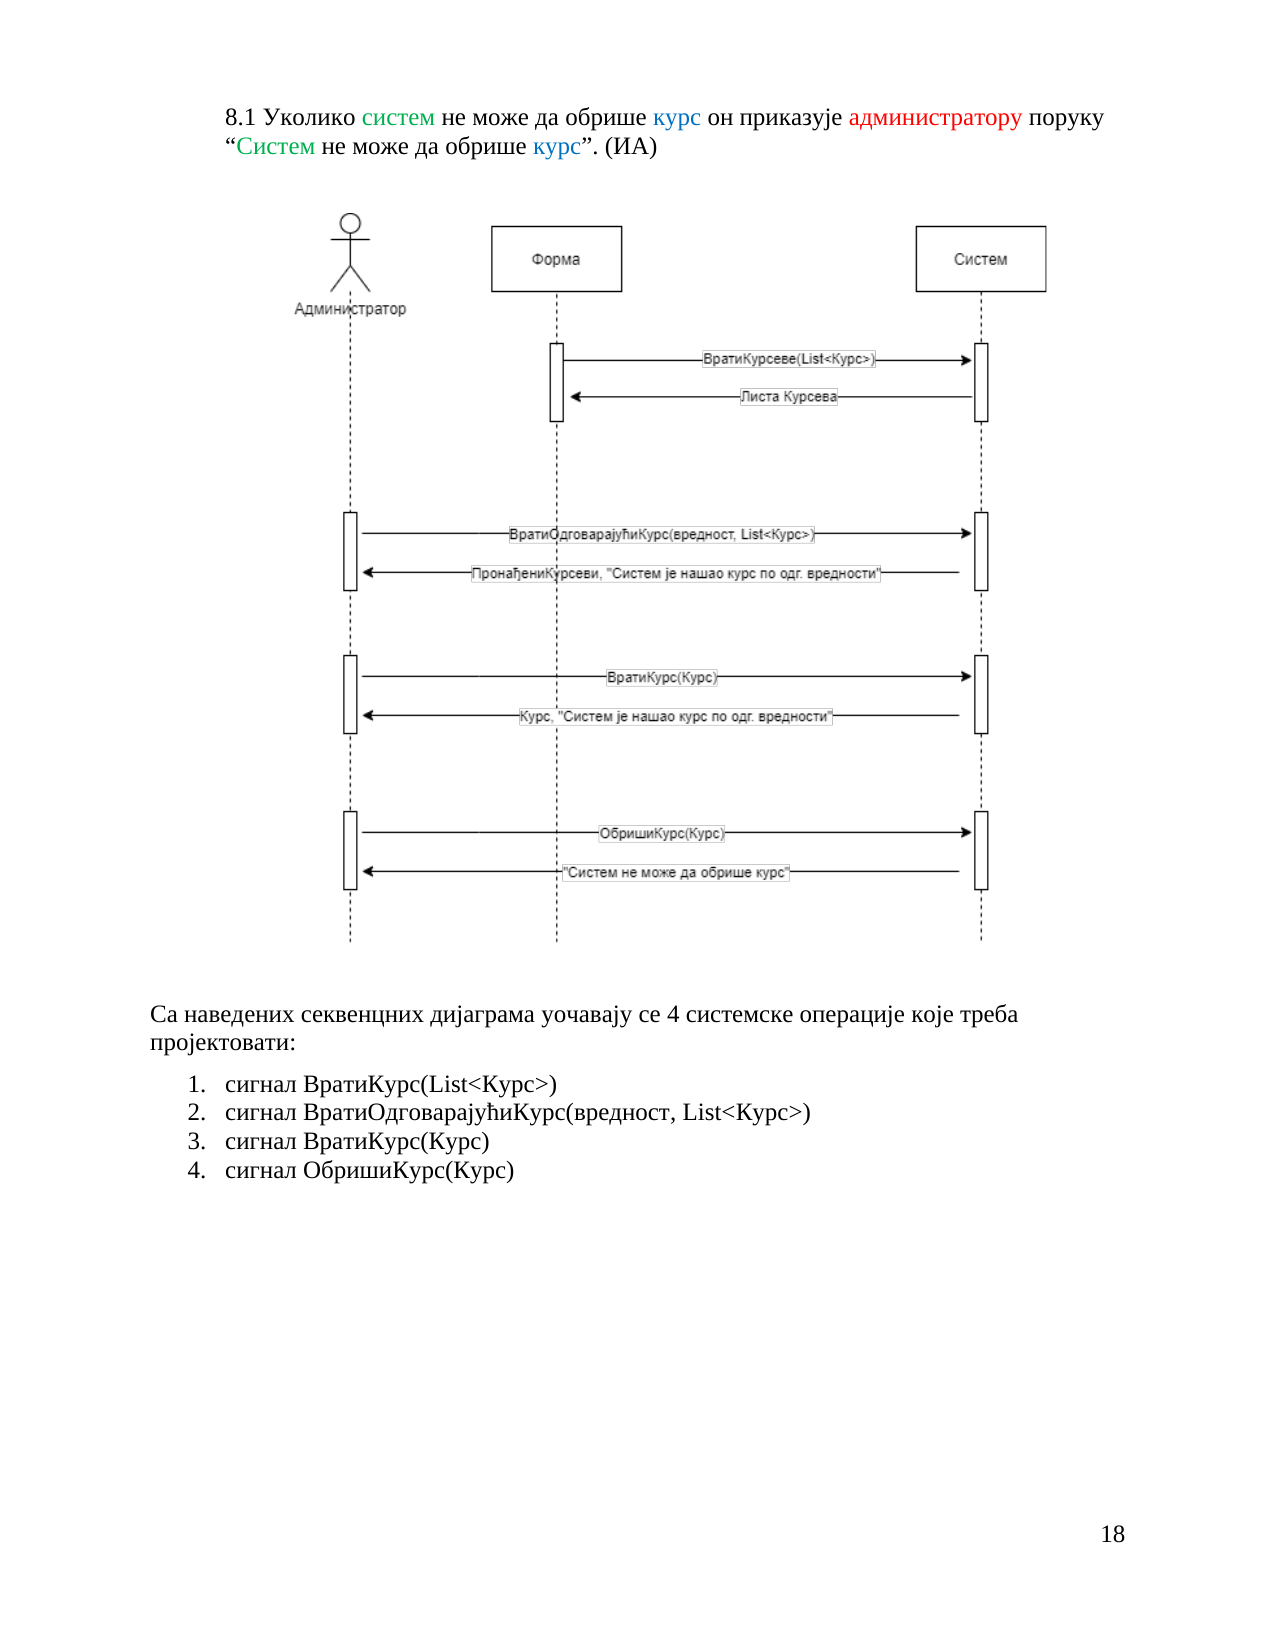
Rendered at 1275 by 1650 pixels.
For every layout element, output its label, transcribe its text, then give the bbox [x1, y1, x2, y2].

picture [294, 213, 1047, 945]
list сигнал ВратиОдговарајућиКурс(вредност, List<Курс>) [187, 1097, 1125, 1126]
list сигнал ВратиКурс(List<Курс>) [187, 1069, 1125, 1097]
list сигнал ВратиКурс(Курс) [187, 1126, 1125, 1155]
text Са наведених секвенцних дијаграма уочавају се 4 системске операције које треба пројектовати: [150, 999, 1125, 1056]
text 8.1 Уколико систем не може да обрише курс он приказује администратору поруку “Систем не може да обрише курс”. (ИА) [225, 102, 1125, 160]
list сигнал ОбришиКурс(Курс) [187, 1155, 1125, 1184]
